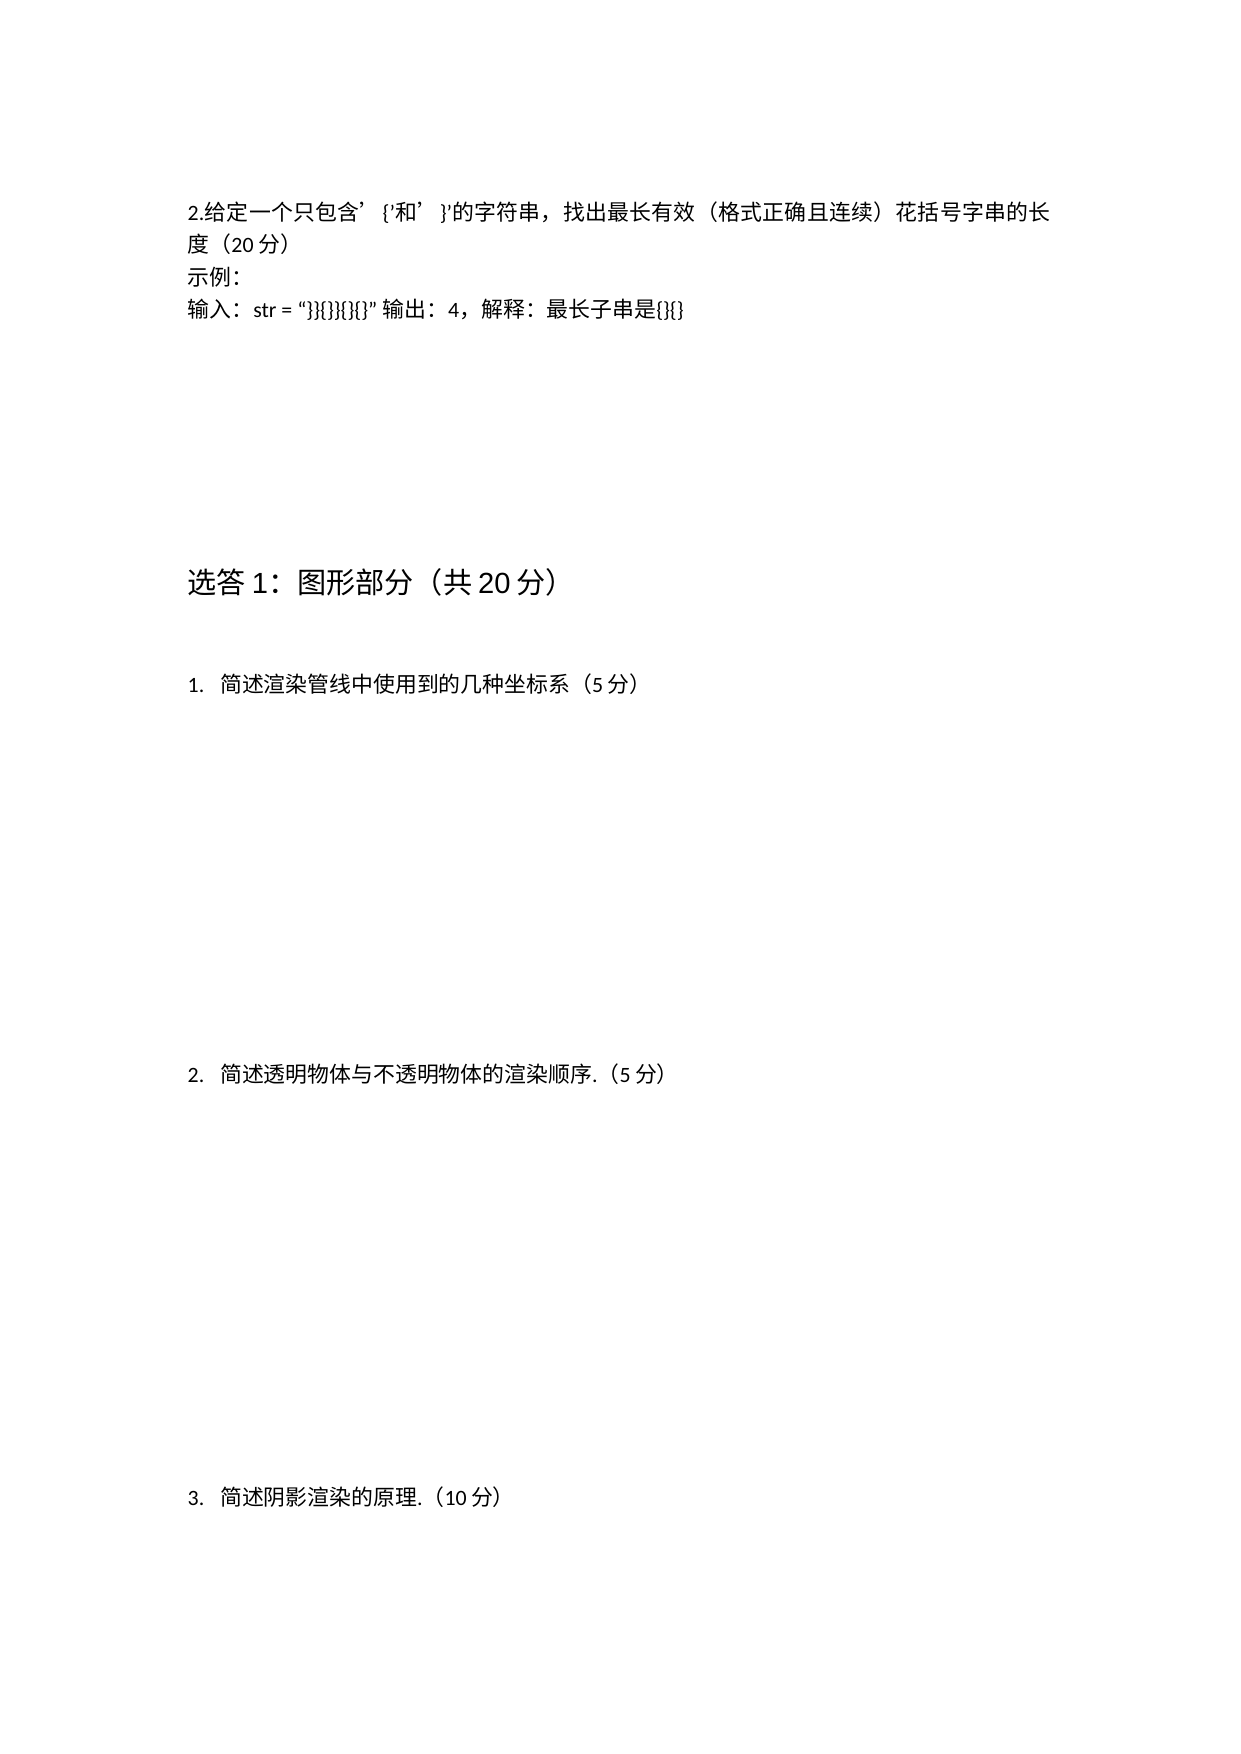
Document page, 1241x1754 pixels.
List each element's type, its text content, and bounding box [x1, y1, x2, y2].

subtitle 选答1：图形部分（共20分） [187, 549, 1053, 614]
list 简述透明物体与不透明物体的渲染顺序.（5分） [187, 1057, 1053, 1089]
text 输入：str = “}}{}}{}{}” 输出：4，解释：最长子串是{}{} [187, 292, 1053, 324]
text 示例： [187, 259, 1053, 292]
list 简述阴影渲染的原理.（10分） [187, 1479, 1053, 1512]
text 2.给定一个只包含’{’和’}’的字符串，找出最长有效（格式正确且连续）花括号字串的长度（20分） [187, 194, 1053, 259]
list 简述渲染管线中使用到的几种坐标系（5分） [187, 667, 1053, 699]
